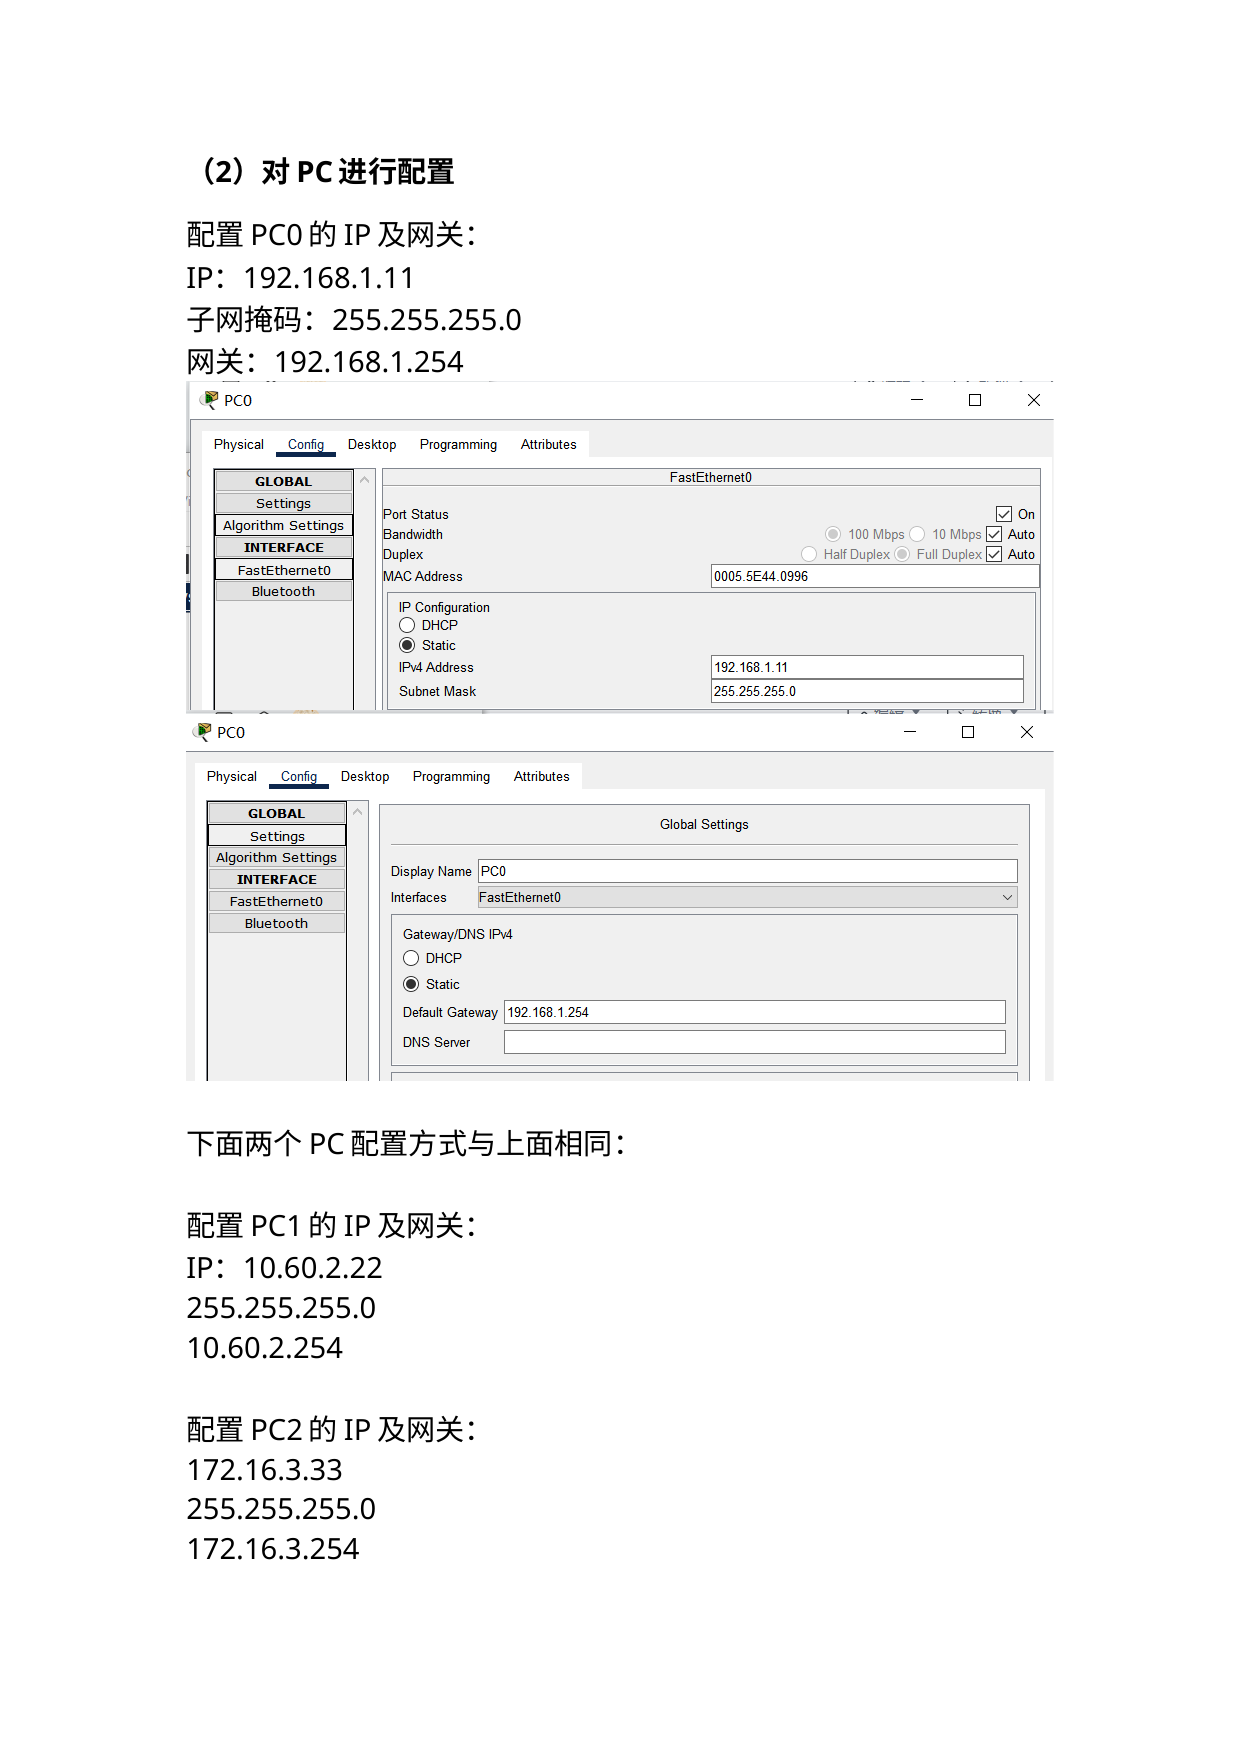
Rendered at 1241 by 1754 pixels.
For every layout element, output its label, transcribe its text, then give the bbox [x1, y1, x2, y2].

picture [186, 381, 1054, 1081]
list 配置PC0的IP及网关： [186, 212, 1054, 254]
list 255.255.255.0 [186, 1287, 1054, 1327]
list （2）对PC进行配置 [186, 148, 1054, 191]
list 下面两个PC配置方式与上面相同： [186, 1120, 1054, 1163]
list 172.16.3.254 [186, 1528, 1054, 1568]
list 配置PC2的IP及网关： [186, 1406, 1054, 1449]
list 255.255.255.0 [186, 1488, 1054, 1528]
list 子网掩码：255.255.255.0 [186, 297, 1054, 339]
list 网关：192.168.1.254 [186, 339, 1054, 381]
list 配置PC1的IP及网关： [186, 1202, 1054, 1245]
list IP：10.60.2.22 [186, 1245, 1054, 1287]
list 10.60.2.254 [186, 1327, 1054, 1367]
list IP：192.168.1.11 [186, 254, 1054, 297]
list 172.16.3.33 [186, 1449, 1054, 1488]
